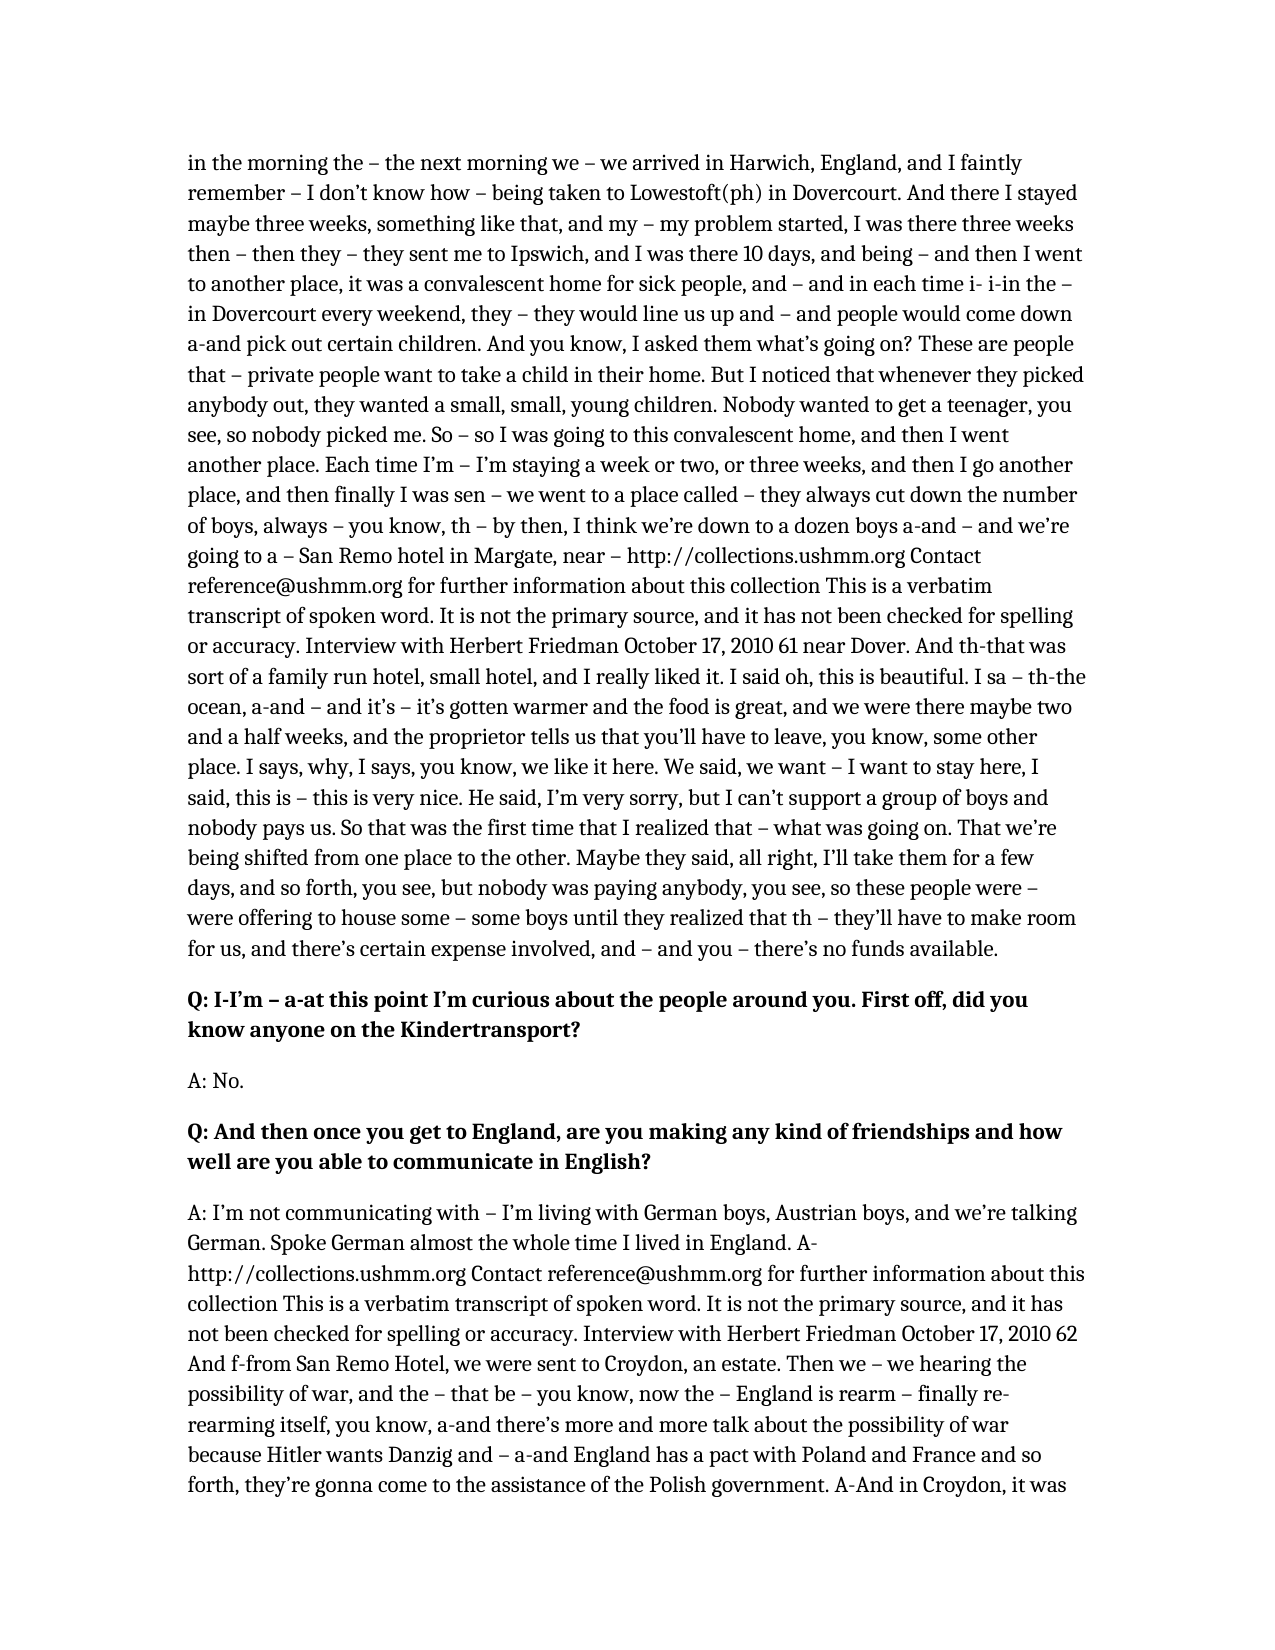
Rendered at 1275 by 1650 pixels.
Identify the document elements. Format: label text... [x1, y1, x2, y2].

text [187, 1200, 1087, 1498]
text A: No. [187, 1068, 1087, 1094]
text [187, 150, 1087, 962]
text Q: I-I’m – a-at this point I’m curious about the people around you. First off, did you know anyone on the Kindertransport? [187, 986, 1087, 1043]
text Q: And then once you get to England, are you making any kind of friendships and how well are you able to communicate in English? [187, 1119, 1087, 1175]
